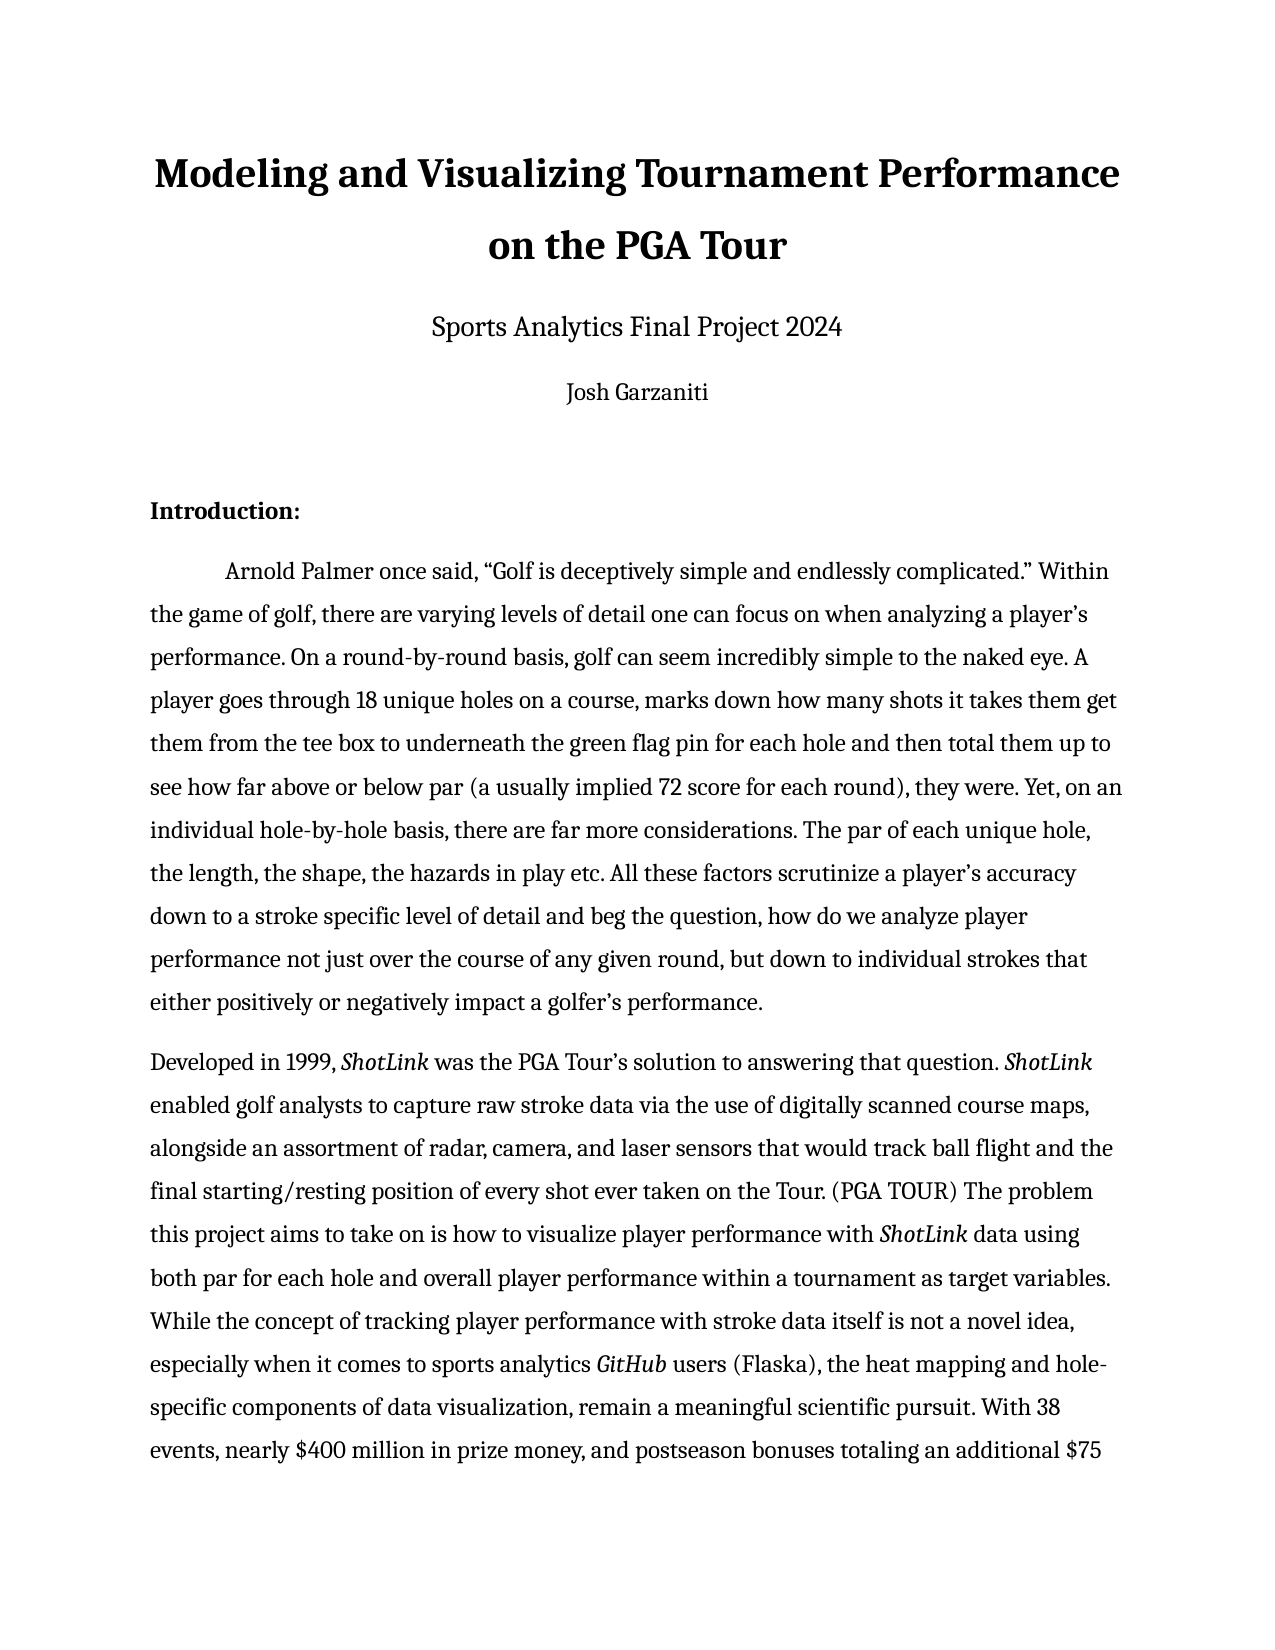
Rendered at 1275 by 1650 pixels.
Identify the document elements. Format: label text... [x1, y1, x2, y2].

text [150, 1048, 1125, 1465]
text Arnold Palmer once said, “Golf is deceptively simple and endlessly complicated.” Within the game of golf, there are varying levels of detail one can focus on when analyzing a player’s performance. On a round-by-round basis, golf can seem incredibly simple to the naked eye. A player goes through 18 unique holes on a course, marks down how many shots it takes them get them from the tee box to underneath the green flag pin for each hole and then total them up to see how far above or below par (a usually implied 72 score for each round), they were. Yet, on an individual hole-by-hole basis, there are far more considerations. The par of each unique hole, the length, the shape, the hazards in play etc. All these factors scrutinize a player’s accuracy down to a stroke specific level of detail and beg the question, how do we analyze player performance not just over the course of any given round, but down to individual strokes that either positively or negatively impact a golfer’s performance. [150, 557, 1125, 1017]
text Sports Analytics Final Project 2024 [150, 310, 1125, 344]
text Modeling and Visualizing Tournament Performance on the PGA Tour [150, 150, 1125, 270]
text Introduction: [150, 497, 1125, 526]
text Josh Garzaniti [150, 377, 1125, 406]
